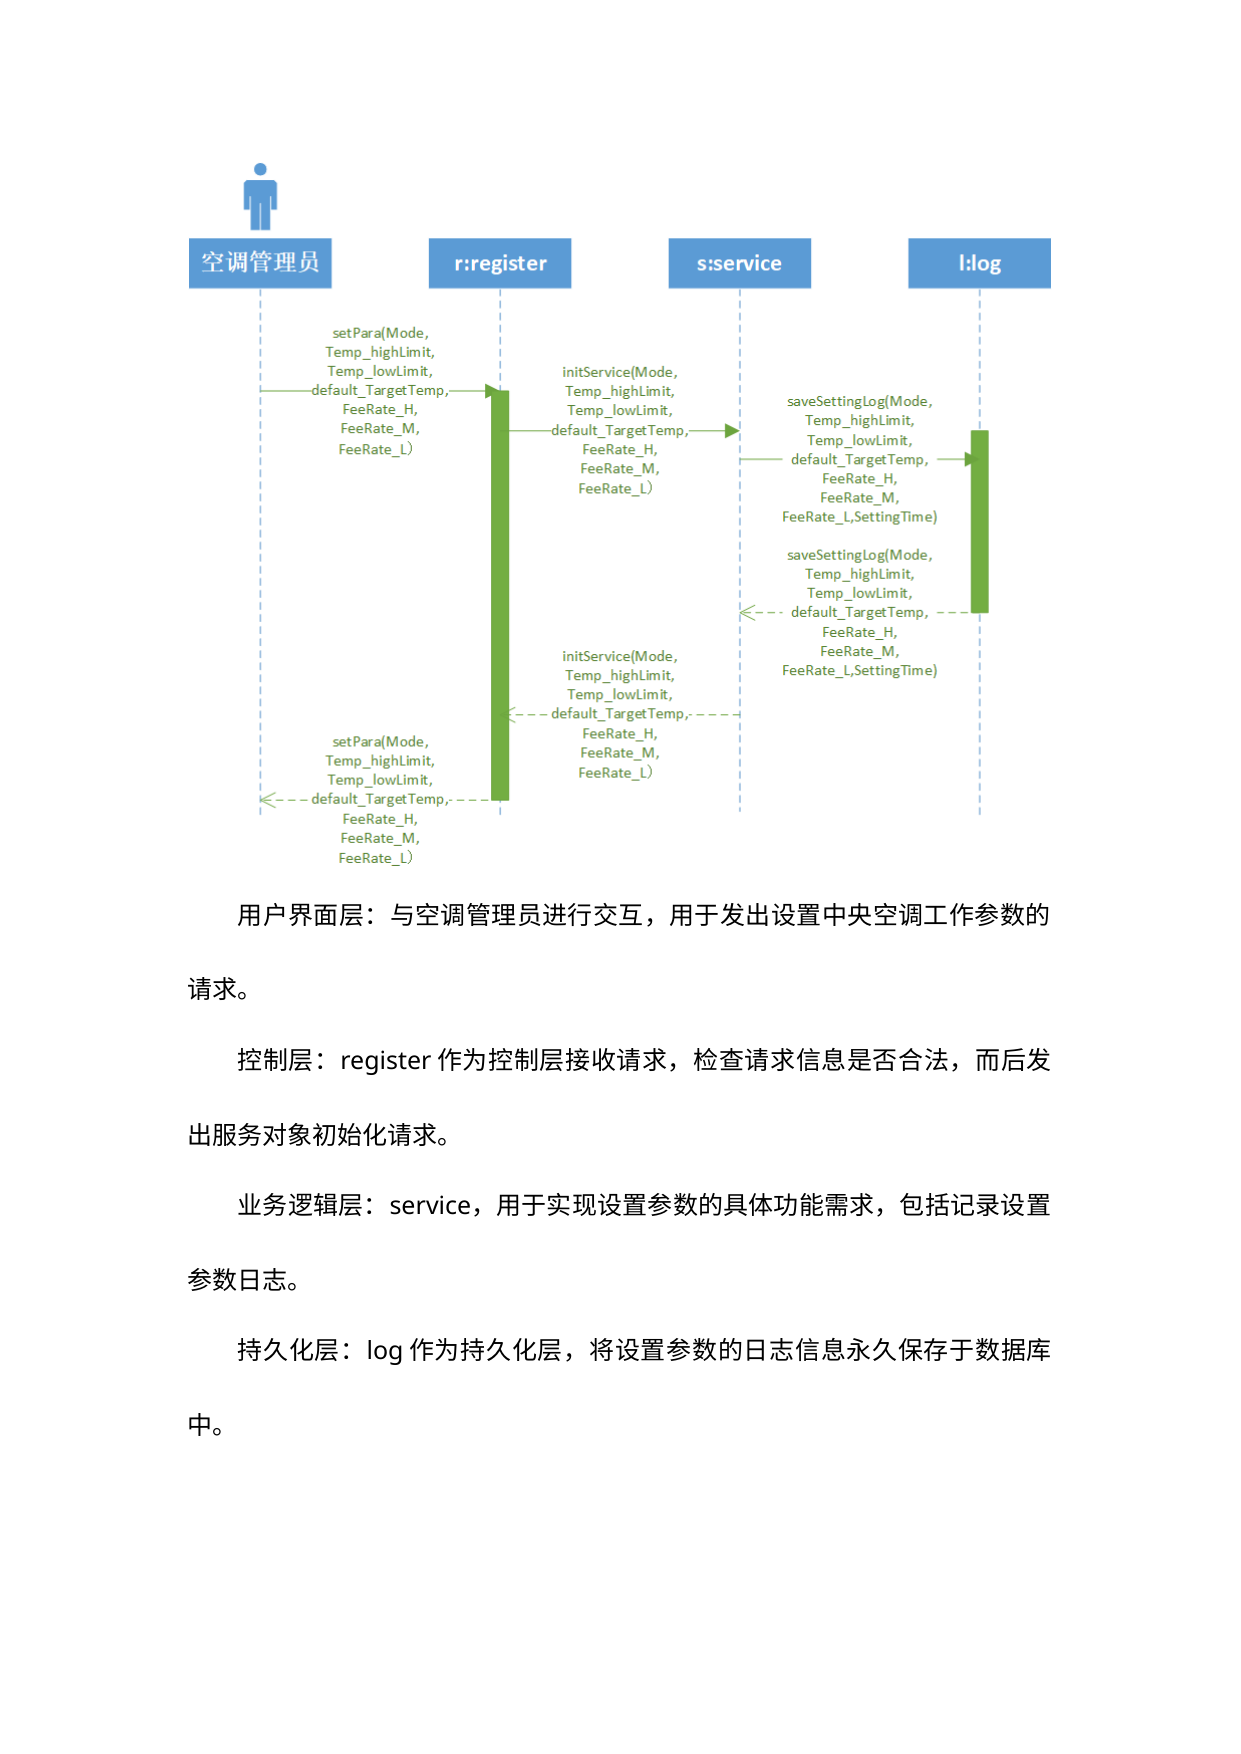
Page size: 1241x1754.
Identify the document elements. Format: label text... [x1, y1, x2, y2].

picture [187, 162, 1053, 876]
text 业务逻辑层：service，用于实现设置参数的具体功能需求，包括记录设置参数日志。 [187, 1171, 1053, 1311]
text 用户界面层：与空调管理员进行交互，用于发出设置中央空调工作参数的请求。 [187, 881, 1053, 1021]
text 持久化层：log作为持久化层，将设置参数的日志信息永久保存于数据库中。 [187, 1316, 1053, 1456]
text 控制层：register作为控制层接收请求，检查请求信息是否合法，而后发出服务对象初始化请求。 [187, 1026, 1053, 1166]
